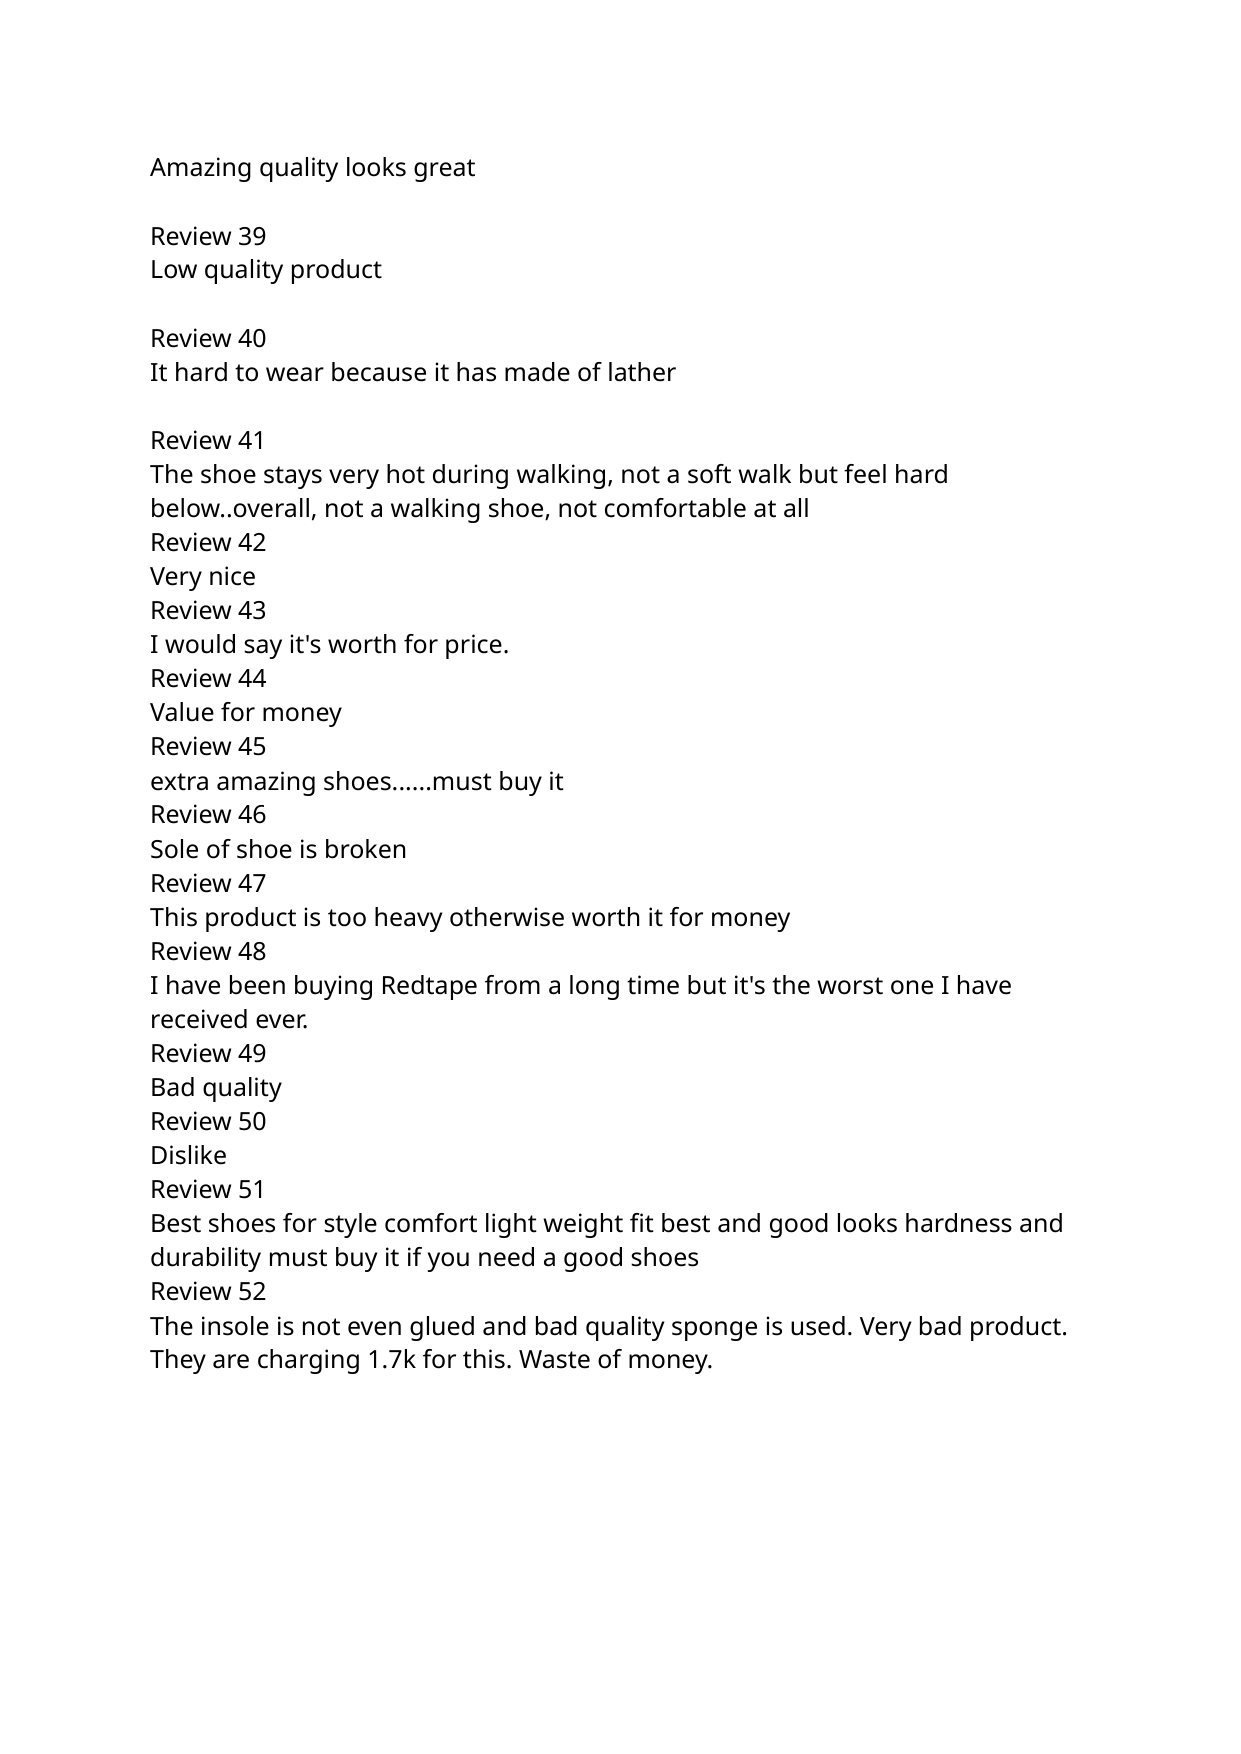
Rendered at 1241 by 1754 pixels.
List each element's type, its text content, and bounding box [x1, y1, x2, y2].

text The shoe stays very hot during walking, not a soft walk but feel hard below..overall, not a walking shoe, not comfortable at all [150, 457, 1090, 525]
text Low quality product [150, 252, 1090, 286]
text The insole is not even glued and bad quality sponge is used. Very bad product. They are charging 1.7k for this. Waste of money. [150, 1308, 1090, 1376]
text Review 40 [150, 320, 1090, 354]
text Review 49 [150, 1036, 1090, 1070]
text This product is too heavy otherwise worth it for money [150, 899, 1090, 933]
text Review 46 [150, 797, 1090, 831]
text Dislike [150, 1138, 1090, 1172]
text Review 50 [150, 1104, 1090, 1138]
text Review 41 [150, 422, 1090, 457]
text Review 47 [150, 865, 1090, 899]
text Sole of shoe is broken [150, 831, 1090, 865]
text Review 43 [150, 593, 1090, 627]
text Review 52 [150, 1274, 1090, 1308]
text Best shoes for style comfort light weight fit best and good looks hardness and durability must buy it if you need a good shoes [150, 1206, 1090, 1274]
text I would say it's worth for price. [150, 627, 1090, 661]
text It hard to wear because it has made of lather [150, 354, 1090, 388]
text Review 48 [150, 933, 1090, 967]
text Review 42 [150, 525, 1090, 559]
text Value for money [150, 695, 1090, 729]
text Bad quality [150, 1070, 1090, 1104]
text Review 45 [150, 729, 1090, 763]
text I have been buying Redtape from a long time but it's the worst one I have received ever. [150, 967, 1090, 1036]
text Amazing quality looks great [150, 150, 1090, 184]
text Review 39 [150, 218, 1090, 252]
text Review 44 [150, 661, 1090, 695]
text Review 51 [150, 1172, 1090, 1206]
text extra amazing shoes......must buy it [150, 763, 1090, 797]
text Very nice [150, 559, 1090, 593]
